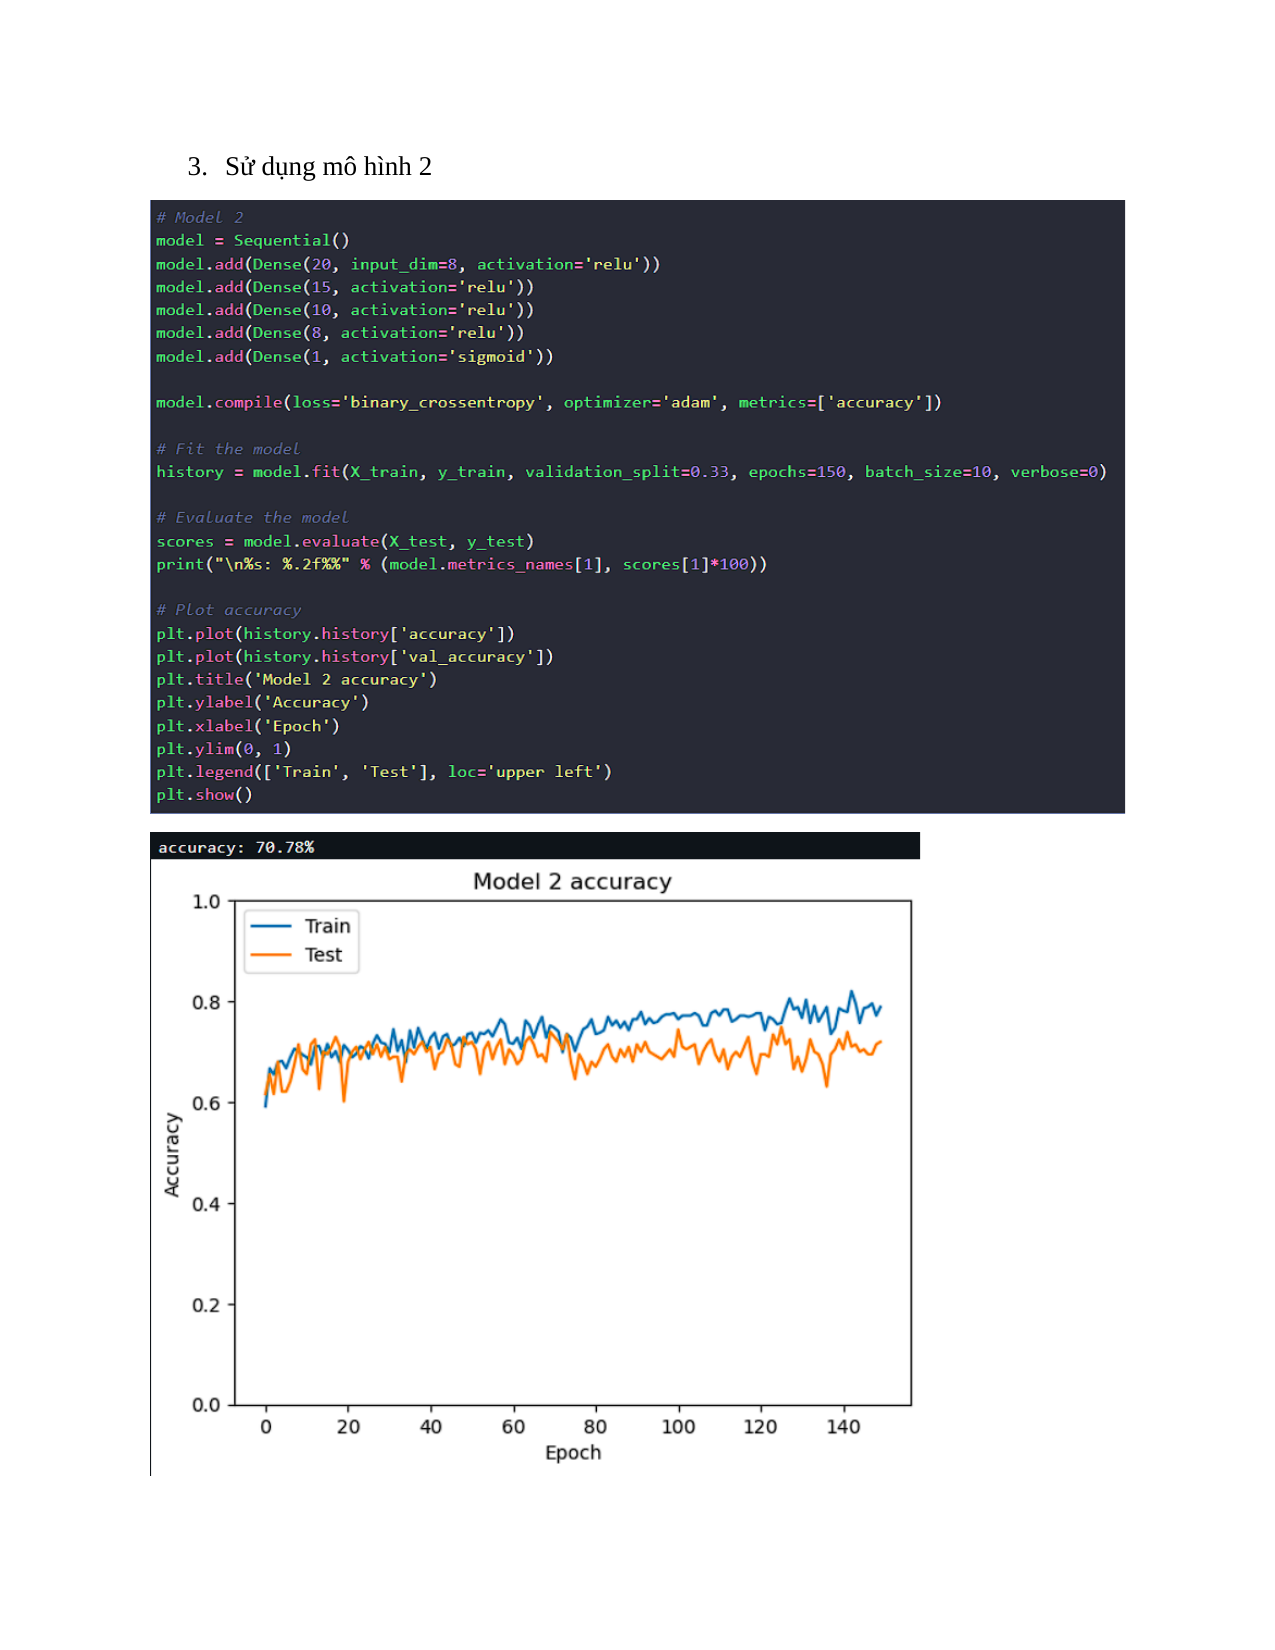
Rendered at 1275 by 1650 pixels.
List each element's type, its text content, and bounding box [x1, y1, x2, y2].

picture [150, 832, 921, 1476]
list Sử dụng mô hình 2 [187, 150, 1125, 181]
picture [150, 200, 1125, 814]
